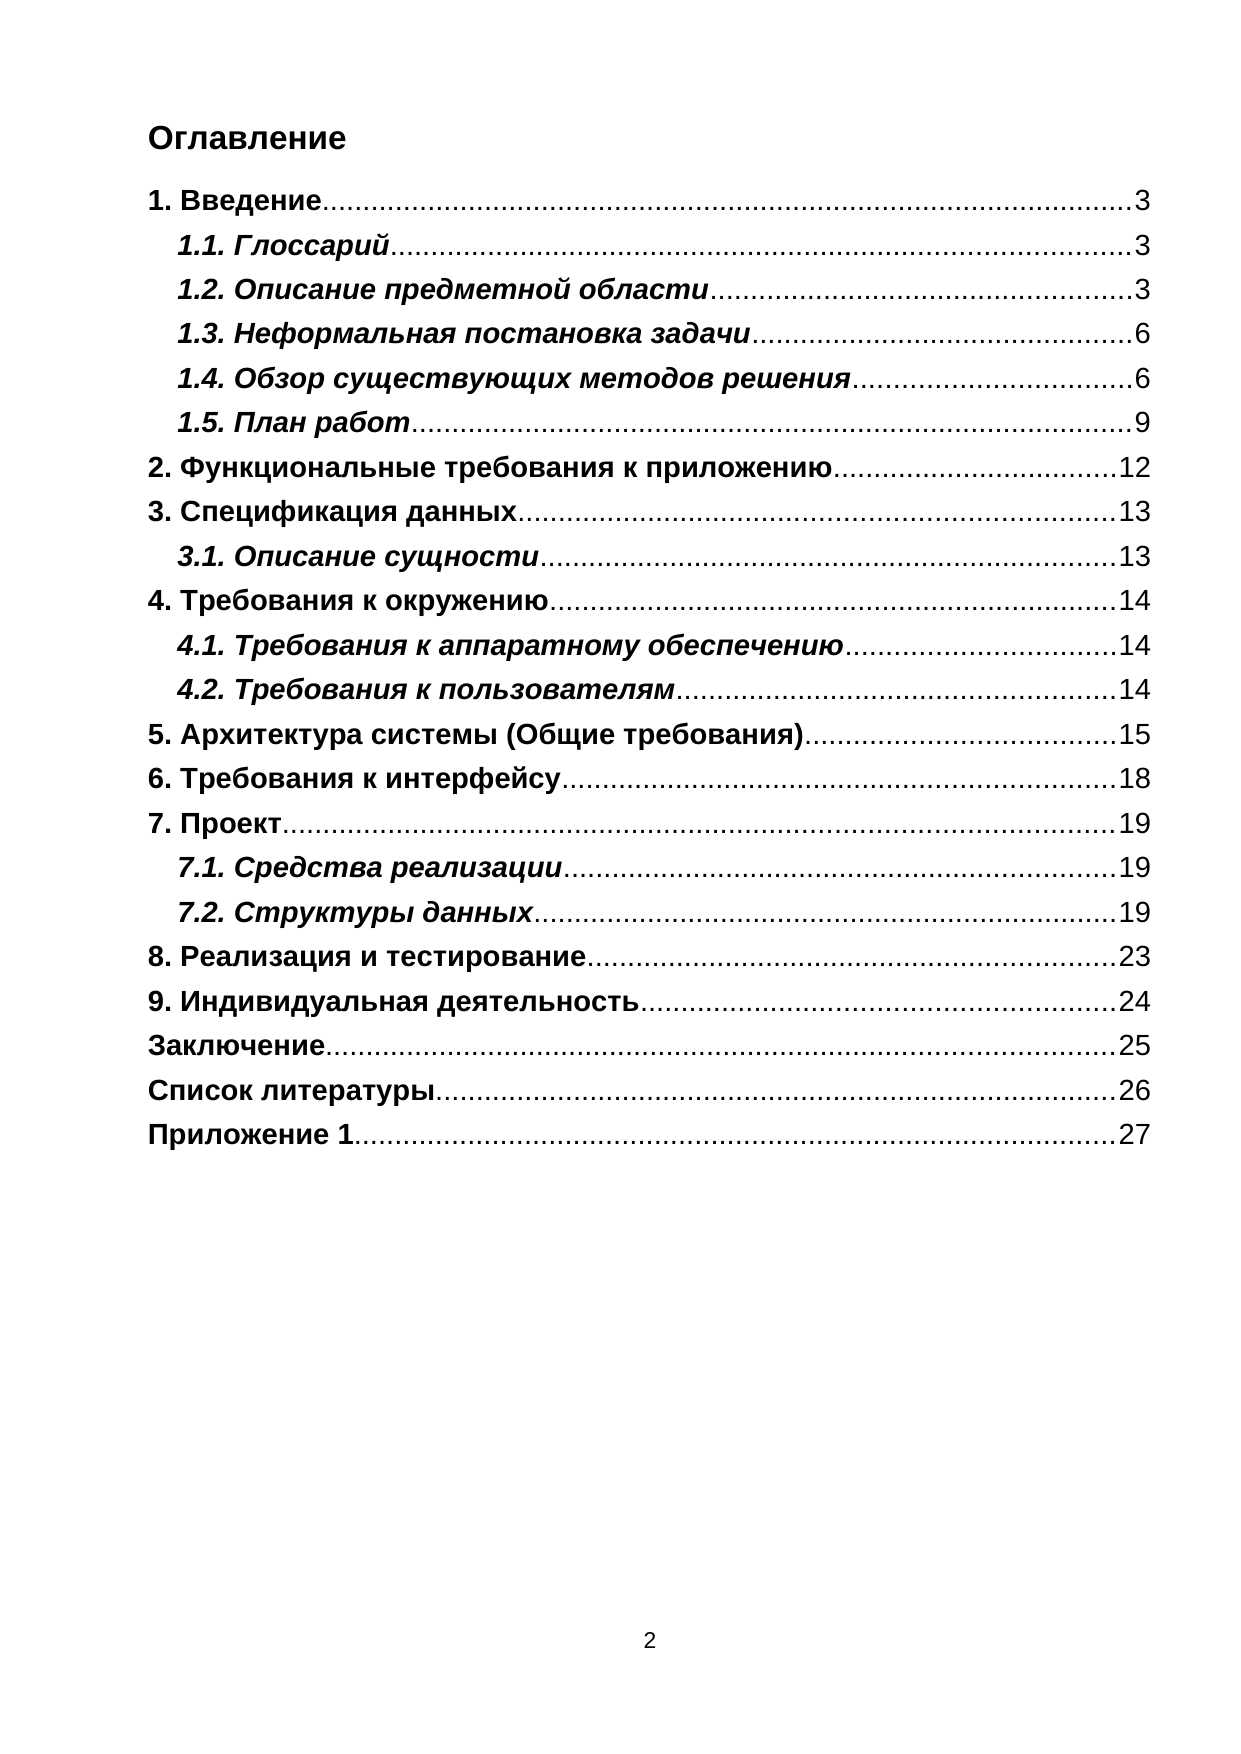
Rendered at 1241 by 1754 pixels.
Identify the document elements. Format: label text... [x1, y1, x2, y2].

text Оглавление [148, 118, 1152, 157]
